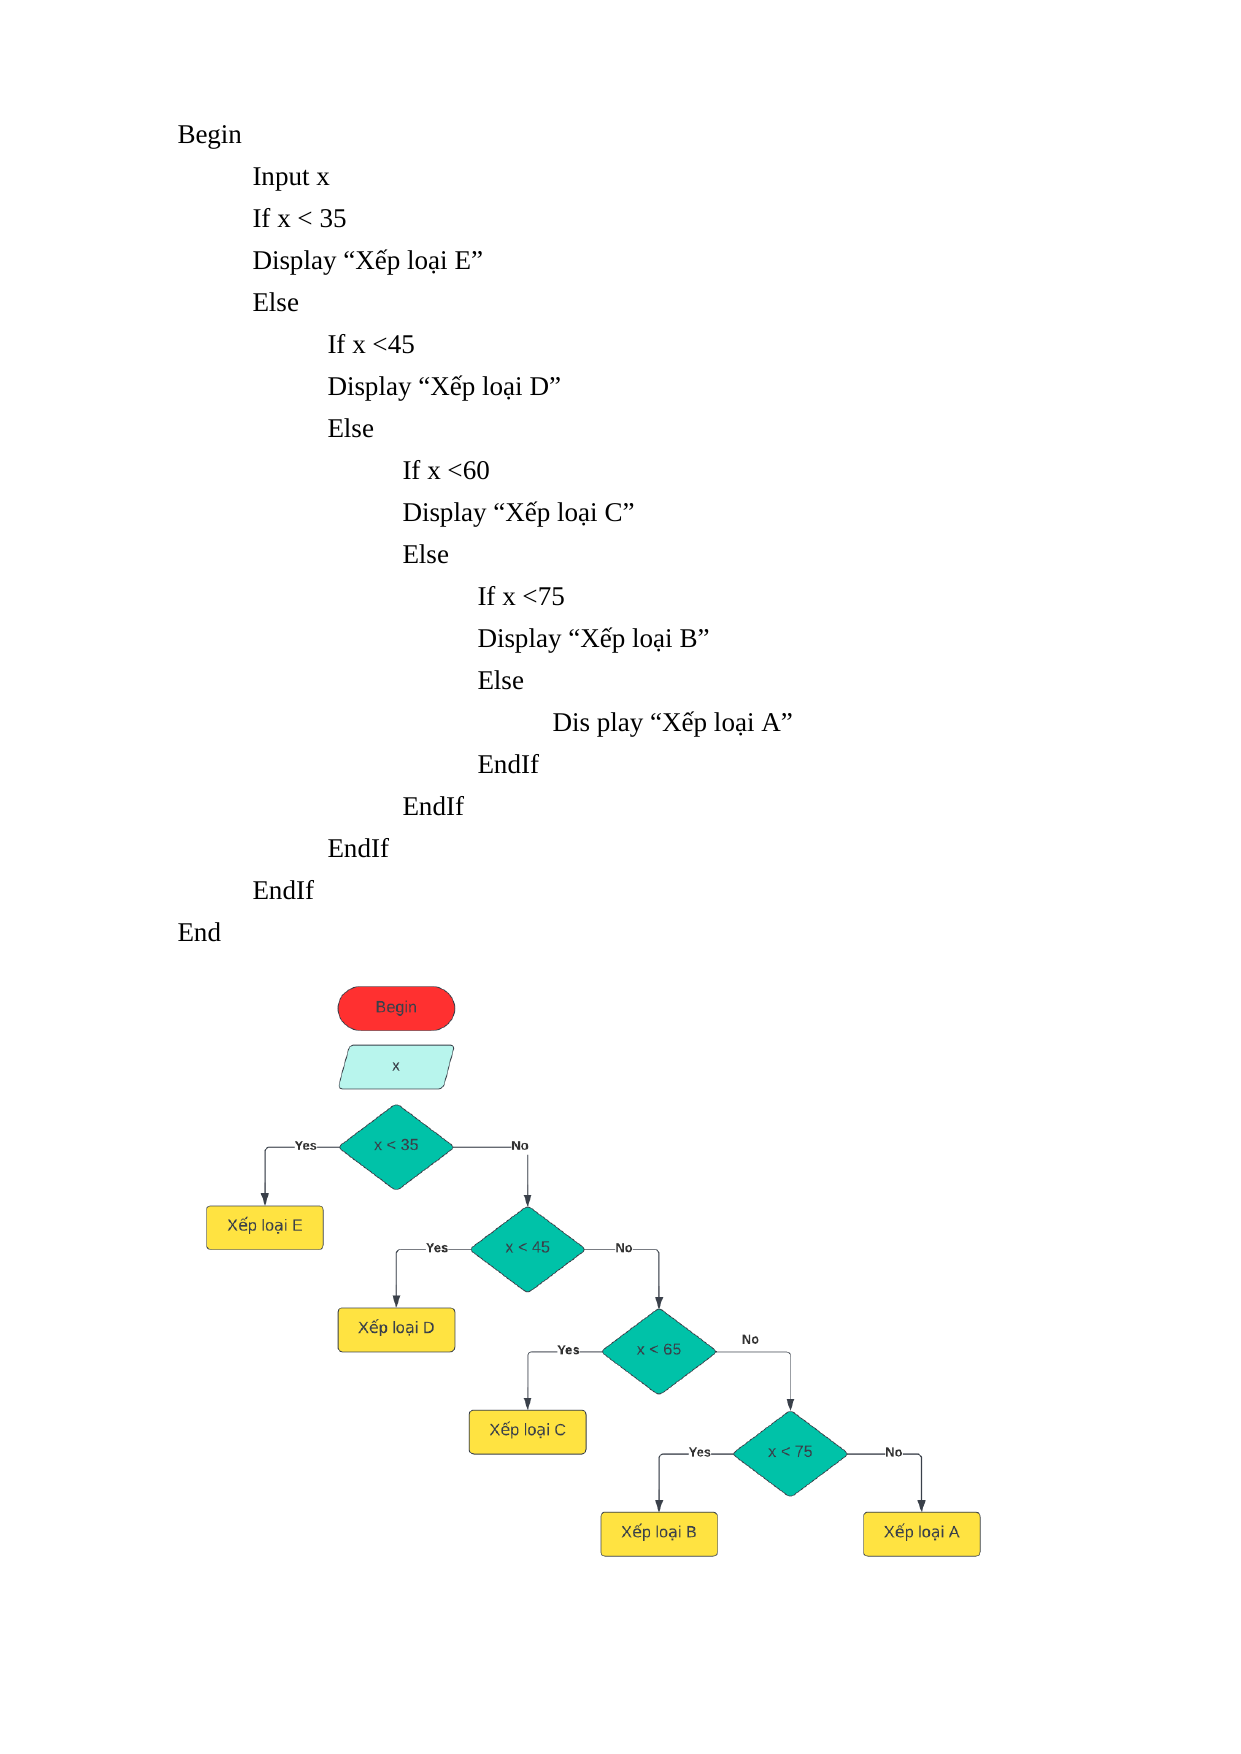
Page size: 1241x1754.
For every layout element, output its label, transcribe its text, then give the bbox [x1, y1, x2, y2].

picture [177, 957, 1009, 1585]
text If x <45 [177, 328, 1122, 359]
text Dis play “Xếp loại A” [177, 706, 1122, 737]
text Display “Xếp loại B” [177, 622, 1122, 653]
text Else [177, 664, 1122, 695]
text Else [177, 538, 1122, 569]
text End [177, 916, 1122, 947]
text Input x [177, 160, 1122, 191]
text If x <60 [177, 454, 1122, 485]
text Else [177, 412, 1122, 443]
text EndIf [177, 748, 1122, 779]
text Begin [177, 118, 1122, 149]
text Display “Xếp loại E” [177, 244, 1122, 275]
text If x < 35 [177, 202, 1122, 233]
text Else [177, 286, 1122, 317]
text Display “Xếp loại C” [177, 496, 1122, 527]
text EndIf [177, 790, 1122, 821]
text EndIf [177, 832, 1122, 863]
text EndIf [177, 874, 1122, 905]
text If x <75 [402, 580, 1122, 611]
text Display “Xếp loại D” [177, 370, 1122, 401]
